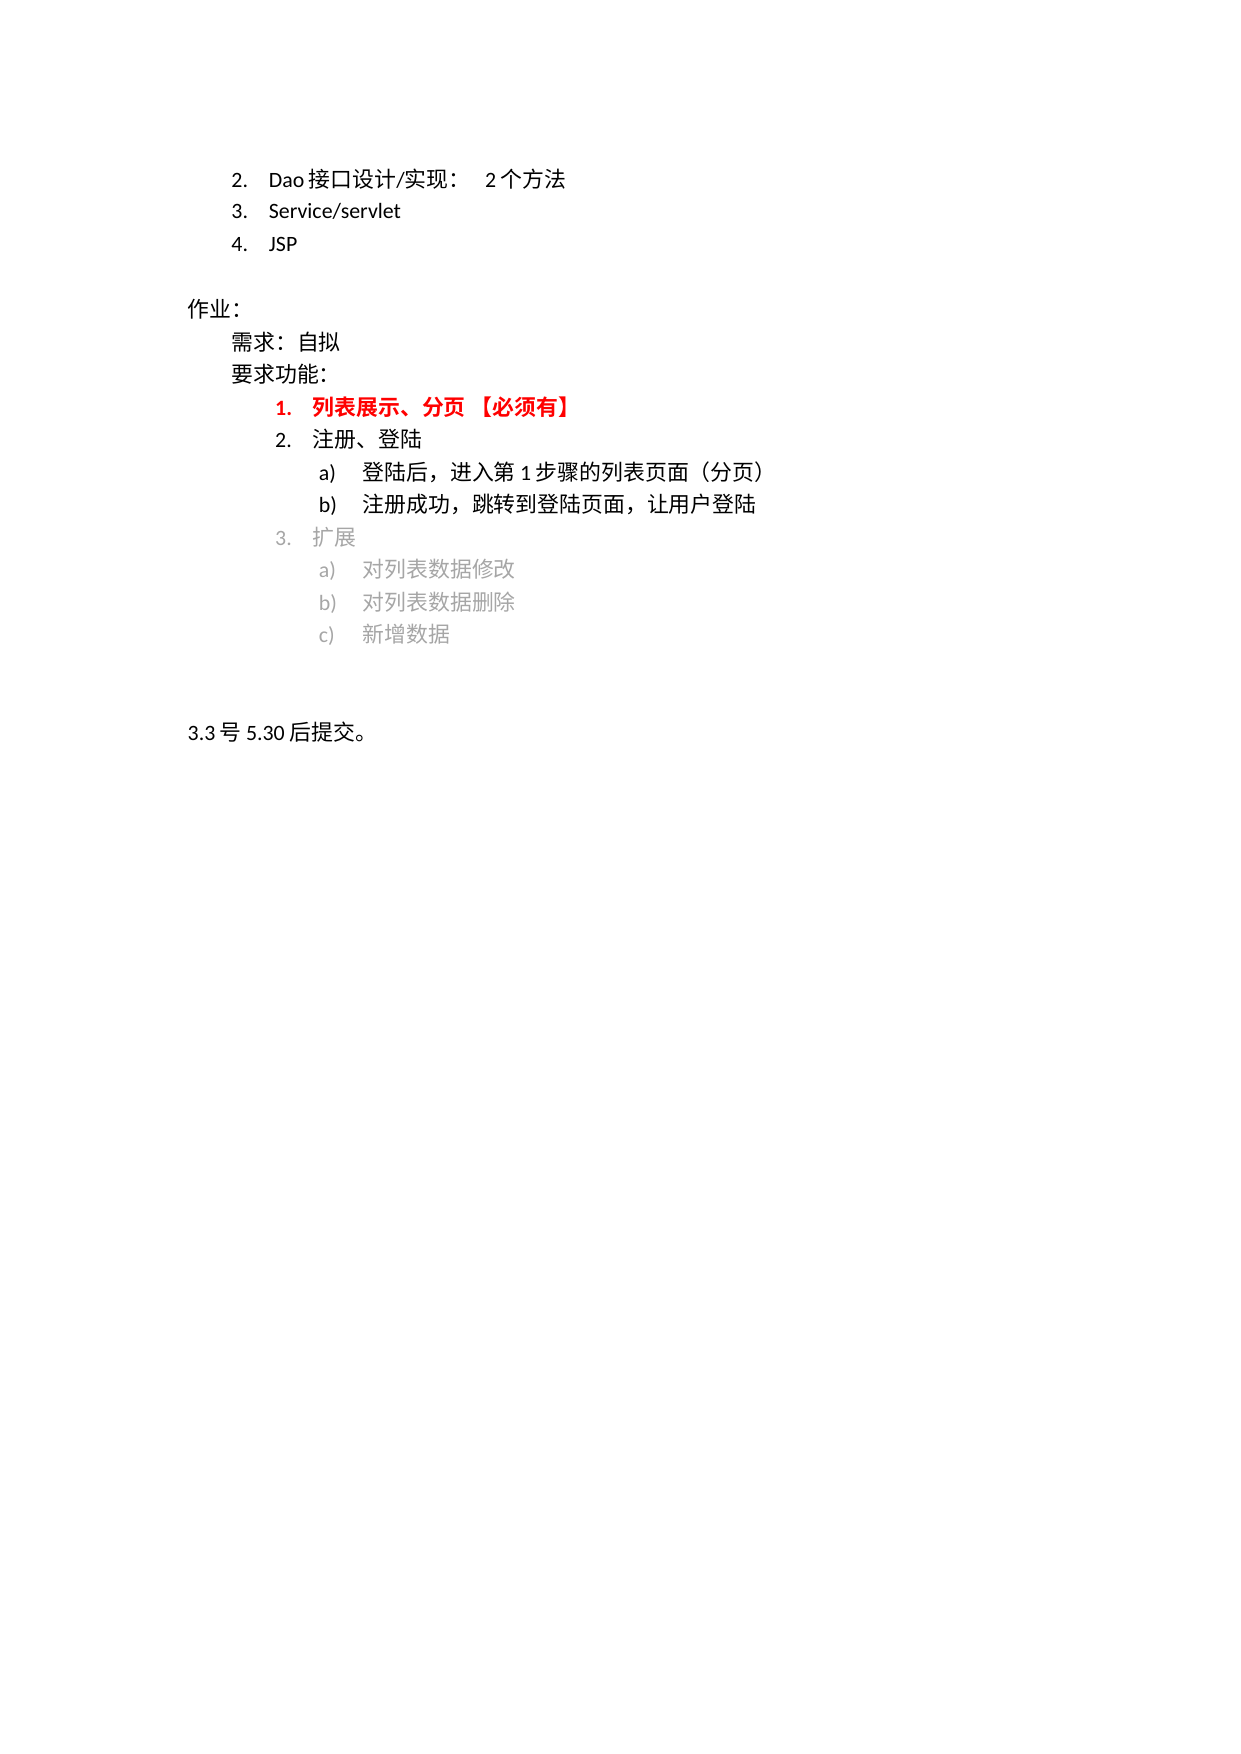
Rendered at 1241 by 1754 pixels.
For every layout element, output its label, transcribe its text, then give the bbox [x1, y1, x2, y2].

list 注册、登陆 [275, 422, 1053, 454]
text 作业： [187, 292, 1053, 324]
list 登陆后，进入第1步骤的列表页面（分页） [319, 454, 1053, 487]
list 注册成功，跳转到登陆页面，让用户登陆 [319, 487, 1053, 519]
list 新增数据 [319, 617, 1053, 649]
list 列表展示、分页 【必须有】 [275, 389, 1053, 422]
list 对列表数据删除 [319, 584, 1053, 617]
list 扩展 [275, 519, 1053, 552]
text 需求：自拟 [187, 324, 1053, 357]
text 要求功能： [187, 357, 1053, 389]
list 对列表数据修改 [319, 552, 1053, 584]
list JSP [231, 227, 1053, 259]
list Service/servlet [231, 194, 1053, 227]
text 3.3号5.30后提交。 [187, 714, 1053, 747]
list Dao接口设计/实现： 2个方法 [231, 162, 1053, 194]
